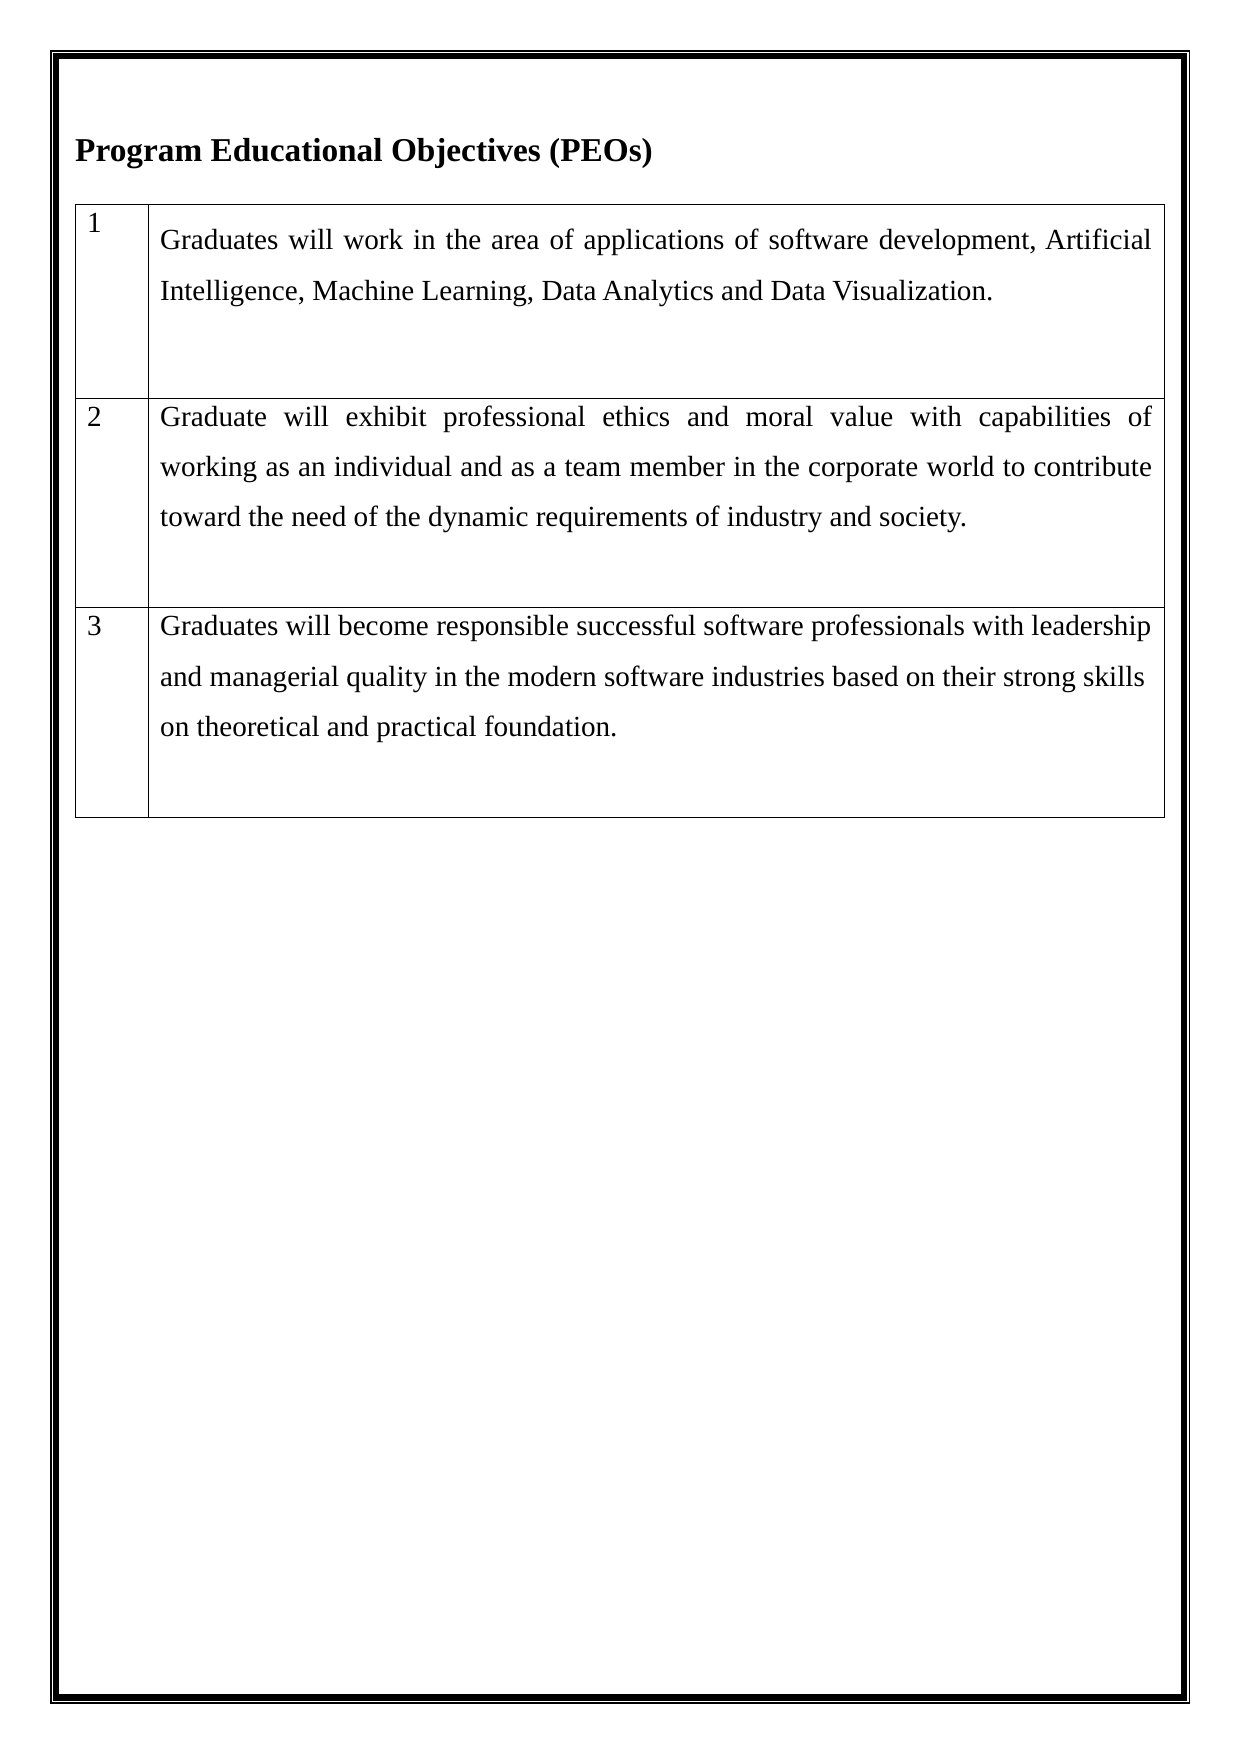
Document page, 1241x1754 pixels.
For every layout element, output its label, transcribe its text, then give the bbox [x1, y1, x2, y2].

table_cell Graduate will exhibit professional ethics and moral value with capabilities of working as an individual and as a team member in the corporate world to contribute toward the need of the dynamic requirements of industry and society. [149, 399, 1164, 607]
table_header 1 [76, 205, 148, 398]
text Program Educational Objectives (PEOs) [75, 130, 1165, 168]
table_header Graduates will work in the area of applications of software development, Artificial Intelligence, Machine Learning, Data Analytics and Data Visualization. [149, 205, 1164, 398]
table_cell Graduates will become responsible successful software professionals with leadership and managerial quality in the modern software industries based on their strong skills on theoretical and practical foundation. [149, 608, 1164, 817]
table_cell 3 [76, 608, 148, 817]
table_cell 2 [76, 399, 148, 607]
